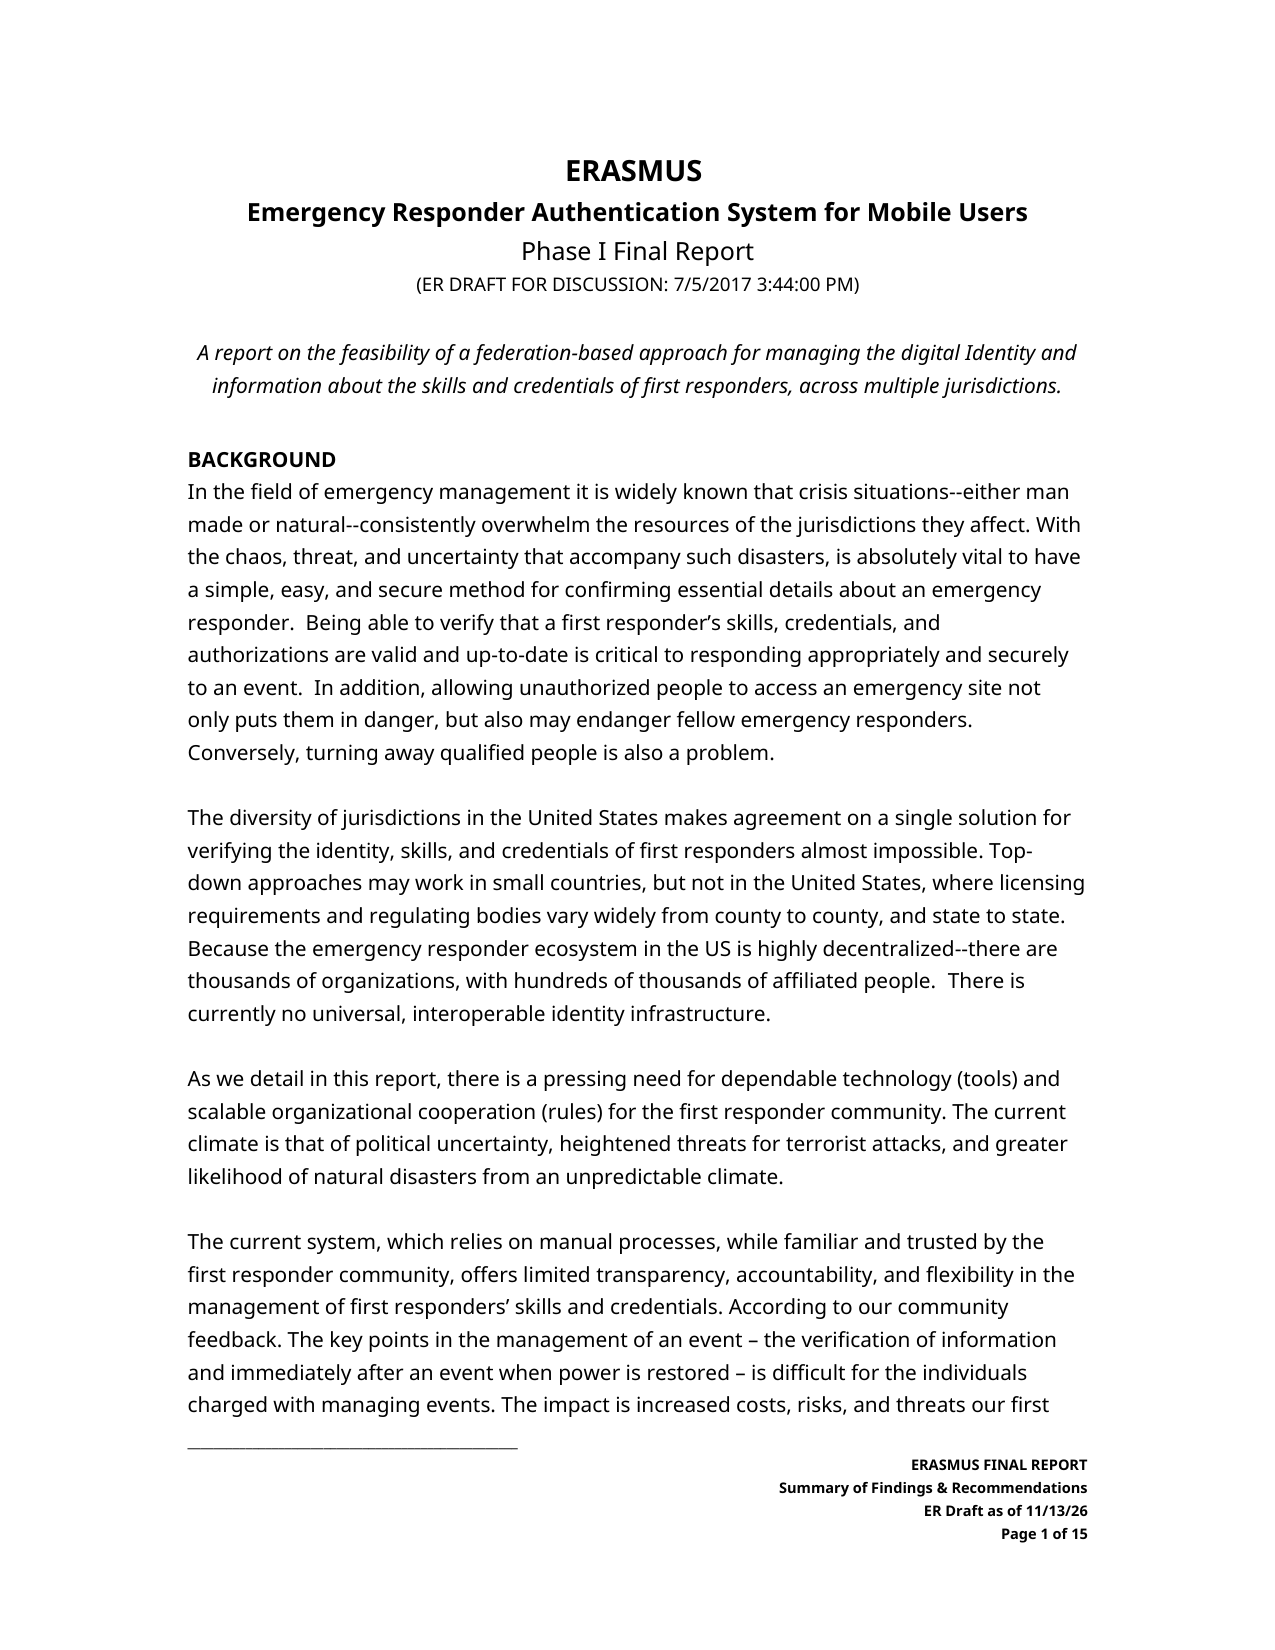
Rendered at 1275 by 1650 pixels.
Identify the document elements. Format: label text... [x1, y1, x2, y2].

text In the field of emergency management it is widely known that crisis situations--either man made or natural--consistently overwhelm the resources of the jurisdictions they affect. With the chaos, threat, and uncertainty that accompany such disasters, is absolutely vital to have a simple, easy, and secure method for confirming essential details about an emergency responder. Being able to verify that a first responder’s skills, credentials, and authorizations are valid and up-to-date is critical to responding appropriately and securely to an event. In addition, allowing unauthorized people to access an emergency site not only puts them in danger, but also may endanger fellow emergency responders. Conversely, turning away qualified people is also a problem. [187, 477, 1087, 767]
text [187, 1227, 1087, 1419]
subtitle A report on the feasibility of a federation-based approach for managing the digital Identity and information about the skills and credentials of first responders, across multiple jurisdictions. [187, 338, 1087, 399]
subtitle ERASMUS Emergency Responder Authentication System for Mobile Users Phase I Final Report (ER DRAFT FOR DISCUSSION: 7/4/17 4:41 PM) [187, 150, 1087, 297]
text The diversity of jurisdictions in the United States makes agreement on a single solution for verifying the identity, skills, and credentials of first responders almost impossible. Top-down approaches may work in small countries, but not in the United States, where licensing requirements and regulating bodies vary widely from county to county, and state to state. Because the emergency responder ecosystem in the US is highly decentralized--there are thousands of organizations, with hundreds of thousands of affiliated people. There is currently no universal, interoperable identity infrastructure. [187, 803, 1087, 1027]
text As we detail in this report, there is a pressing need for dependable technology (tools) and scalable organizational cooperation (rules) for the first responder community. The current climate is that of political uncertainty, heightened threats for terrorist attacks, and greater likelihood of natural disasters from an unpredictable climate. [187, 1064, 1087, 1190]
text BACKGROUND [187, 445, 1087, 473]
